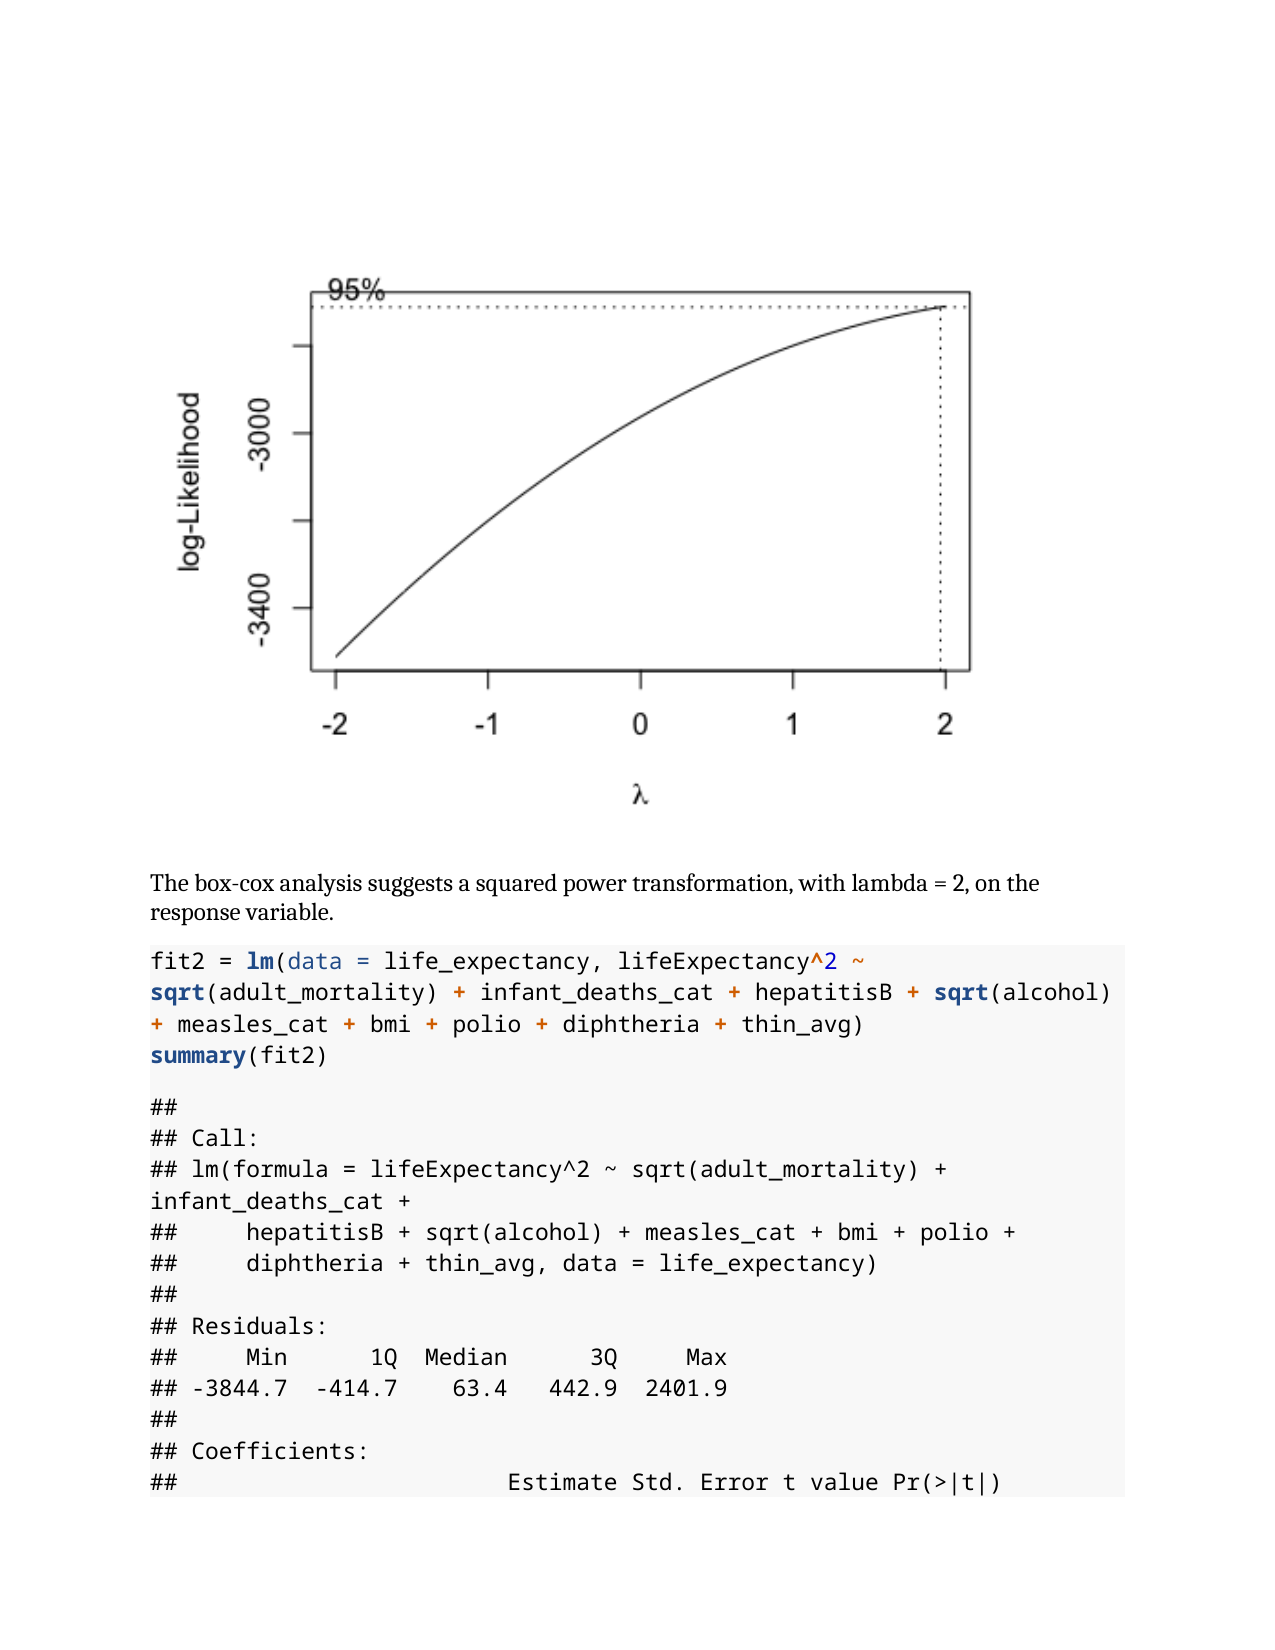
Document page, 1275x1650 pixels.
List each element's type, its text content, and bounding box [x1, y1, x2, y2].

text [150, 1091, 1125, 1497]
text The box-cox analysis suggests a squared power transformation, with lambda = 2, on the response variable. [150, 869, 1125, 926]
text fit2 = lm(data = life_expectancy, lifeExpectancy^2 ~ sqrt(adult_mortality) + infant_deaths_cat + hepatitisB + sqrt(alcohol) + measles_cat + bmi + polio + diphtheria + thin_avg) summary(fit2) [150, 945, 1125, 1070]
picture [168, 150, 1044, 850]
